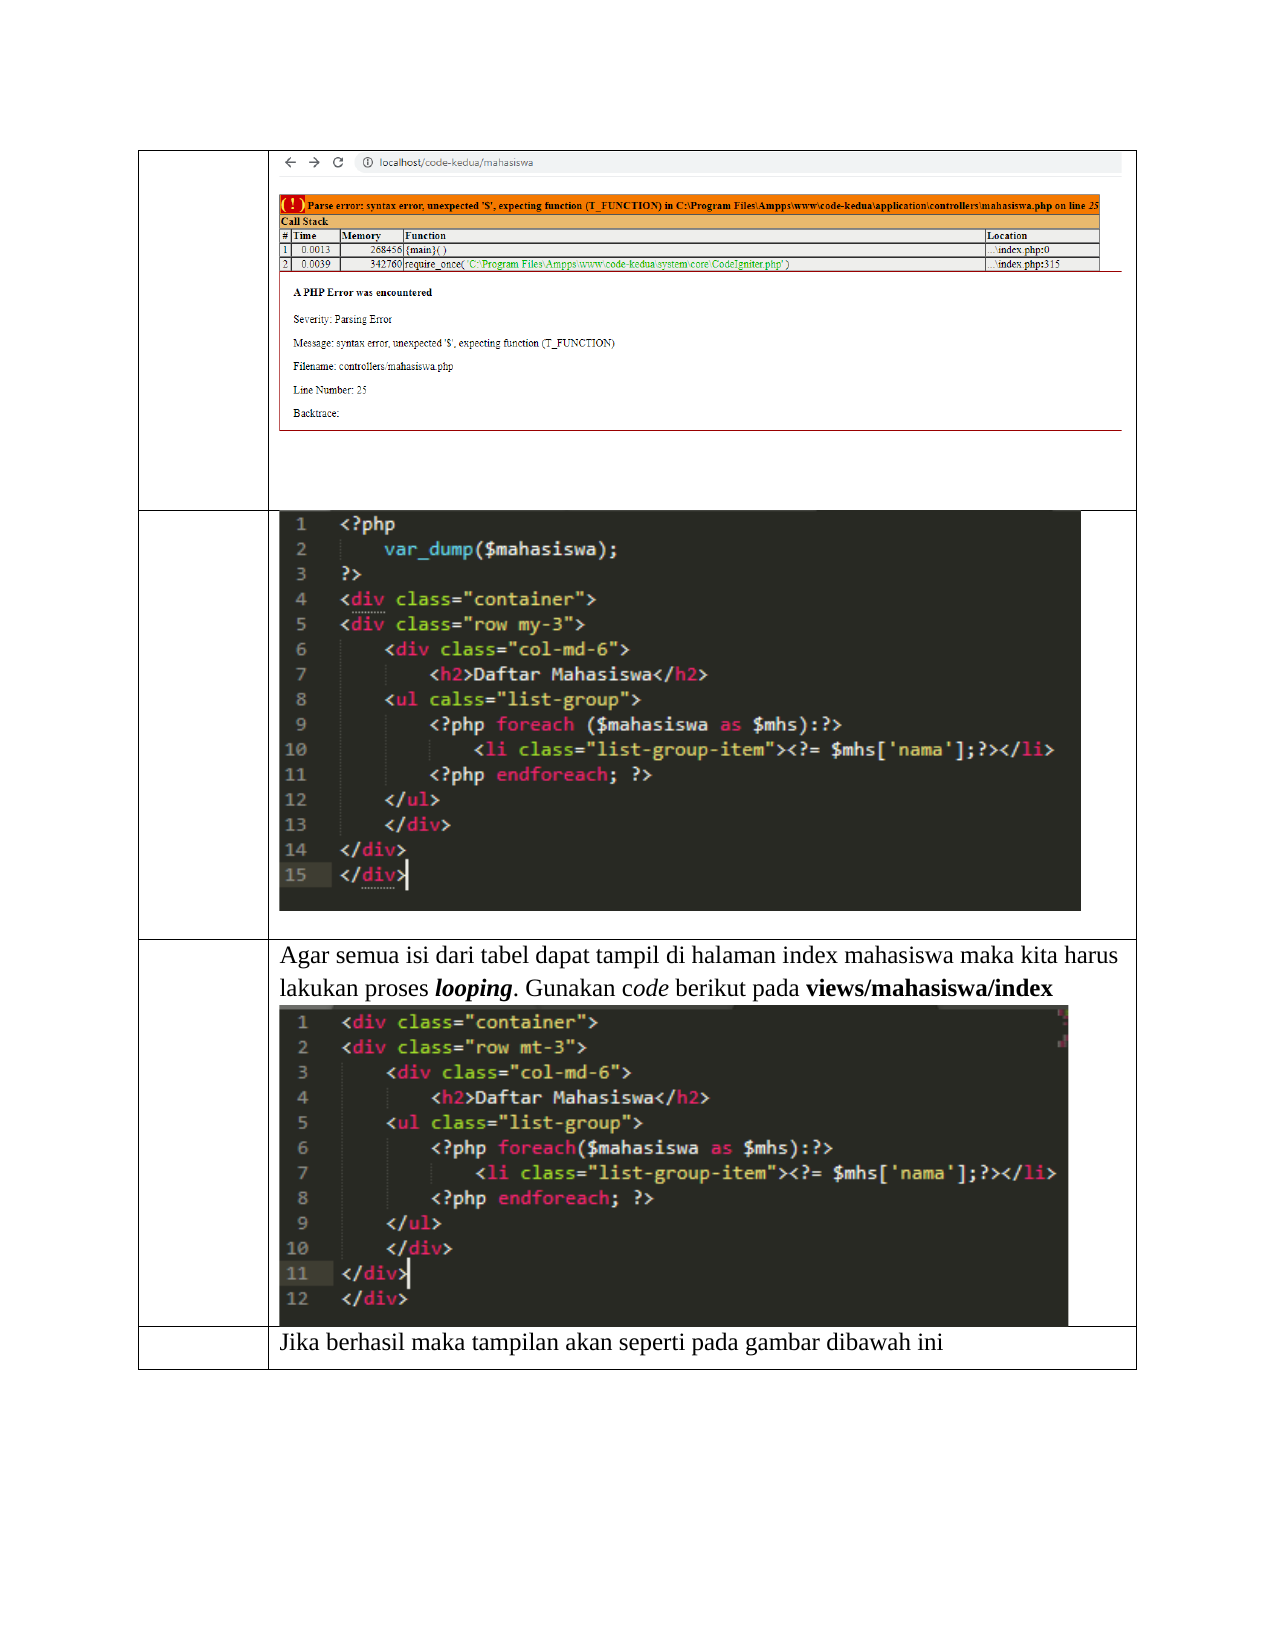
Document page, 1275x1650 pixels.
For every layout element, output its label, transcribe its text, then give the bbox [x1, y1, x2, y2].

table_cell [139, 1327, 268, 1369]
table_cell [269, 511, 1136, 939]
table_cell Agar semua isi dari tabel dapat tampil di halaman index mahasiswa maka kita harus lakukan proses looping. Gunakan code berikut pada views/mahasiswa/index [269, 940, 1136, 1326]
picture [279, 510, 1081, 911]
table_cell [139, 940, 268, 1326]
picture [279, 1005, 1069, 1327]
table_cell [269, 151, 1136, 510]
table_cell [139, 511, 268, 939]
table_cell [269, 1327, 1136, 1369]
picture [279, 151, 1122, 482]
table_cell [139, 151, 268, 510]
